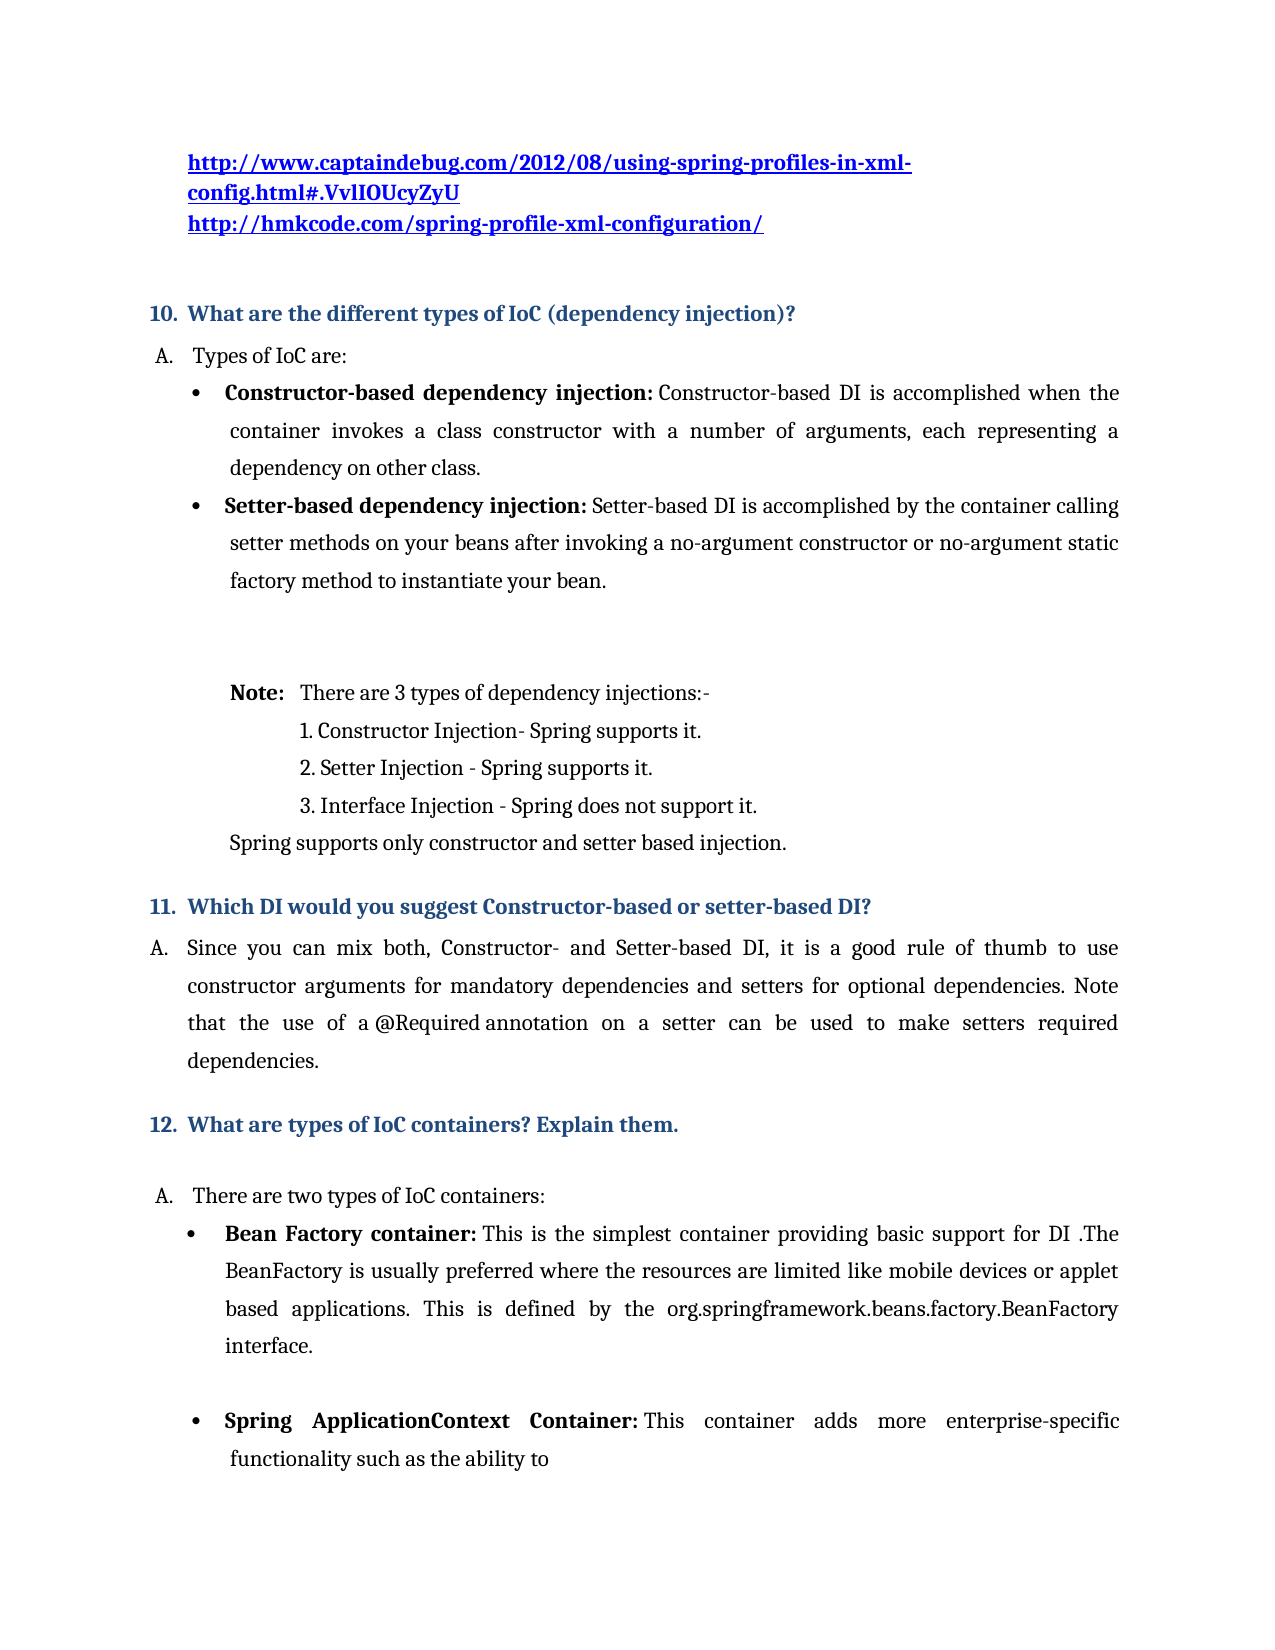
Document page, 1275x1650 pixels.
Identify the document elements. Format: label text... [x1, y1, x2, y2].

list http://hmkcode.com/spring-profile-xml-configuration/ [187, 210, 1125, 237]
list http://www.captaindebug.com/2012/08/using-spring-profiles-in-xml-config.html#.VvlIOUcyZyU [187, 150, 1125, 207]
list Setter-based dependency injection: Setter-based DI is accomplished by the container calling setter methods on your beans after invoking a no-argument constructor or no-argument static factory method to instantiate your bean. [192, 481, 1120, 594]
list Which DI would you suggest Constructor-based or setter-based DI? [150, 894, 1125, 920]
text Note: There are 3 types of dependency injections:- [230, 669, 1120, 706]
list Types of IoC are: [155, 331, 1120, 369]
list Spring ApplicationContext Container: This container adds more enterprise-specific functionality such as the ability to [192, 1397, 1120, 1472]
list There are two types of IoC containers: [155, 1172, 1120, 1209]
list Bean Factory container: This is the simplest container providing basic support for DI .The BeanFactory is usually preferred where the resources are limited like mobile devices or applet based applications. This is defined by the org.springframework.beans.factory.BeanFactory interface. [187, 1209, 1120, 1359]
text Spring supports only constructor and setter based injection. [230, 819, 1120, 856]
text 3. Interface Injection - Spring does not support it. [300, 781, 1120, 819]
text 2. Setter Injection - Spring supports it. [300, 744, 1120, 781]
list Constructor-based dependency injection: Constructor-based DI is accomplished when the container invokes a class constructor with a number of arguments, each representing a dependency on other class. [192, 369, 1120, 481]
list What are the different types of IoC (dependency injection)? [150, 301, 1125, 327]
list Since you can mix both, Constructor- and Setter-based DI, it is a good rule of thumb to use constructor arguments for mandatory dependencies and setters for optional dependencies. Note that the use of a @Required annotation on a setter can be used to make setters required dependencies. [150, 924, 1120, 1074]
list What are types of IoC containers? Explain them. [150, 1111, 1125, 1138]
text 1. Constructor Injection- Spring supports it. [300, 706, 1120, 744]
